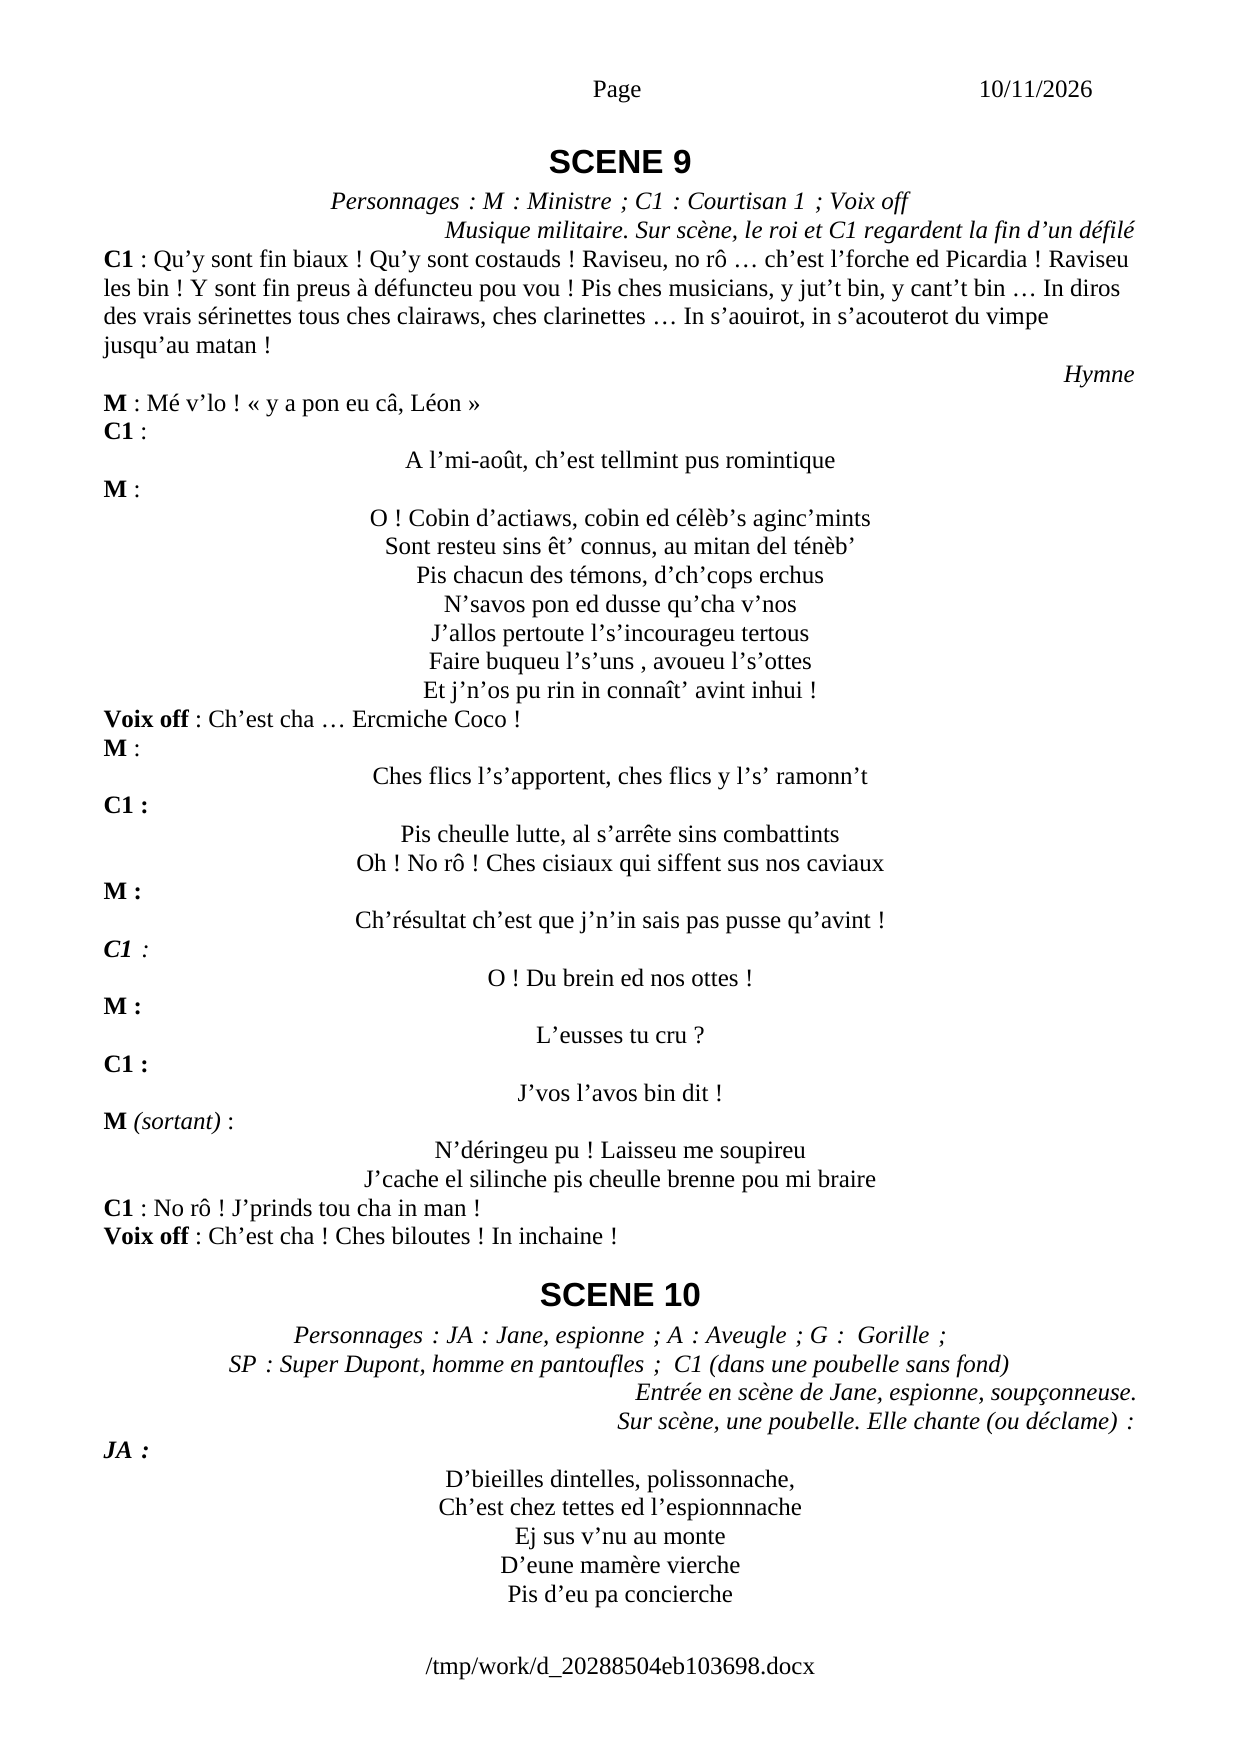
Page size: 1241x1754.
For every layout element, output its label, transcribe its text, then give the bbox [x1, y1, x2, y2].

text A l’mi-août, ch’est tellmint pus romintique [103, 445, 1137, 474]
text C1 : No rô ! J’prinds tou cha in man ! [103, 1193, 1137, 1221]
text Hymne [103, 359, 1137, 388]
text C1 : [103, 416, 1137, 445]
text J’cache el silinche pis cheulle brenne pou mi braire [103, 1164, 1137, 1193]
text M (sortant) : [103, 1106, 1137, 1135]
text JA : [103, 1435, 1137, 1464]
text Sur scène, une poubelle. Elle chante (ou déclame) : [103, 1406, 1137, 1435]
text N’déringeu pu ! Laisseu me soupireu [103, 1135, 1137, 1164]
text Pis d’eu pa concierche [103, 1579, 1137, 1607]
text J’allos pertoute l’s’incourageu tertous [103, 618, 1137, 646]
text Personnages : JA : Jane, espionne ; A : Aveugle ; G : Gorille ; [103, 1320, 1137, 1349]
text C1 : [103, 934, 1137, 963]
text M : [103, 474, 1137, 503]
subtitle SCENE 10 [103, 1275, 1137, 1314]
text Oh ! No rô ! Ches cisiaux qui siffent sus nos caviaux [103, 848, 1137, 876]
text O ! Cobin d’actiaws, cobin ed célèb’s aginc’mints [103, 503, 1137, 531]
text SP : Super Dupont, homme en pantoufles ; C1 (dans une poubelle sans fond) [103, 1349, 1137, 1377]
text Sont resteu sins êt’ connus, au mitan del ténèb’ [103, 531, 1137, 560]
text Ches flics l’s’apportent, ches flics y l’s’ ramonn’t [103, 761, 1137, 790]
text Entrée en scène de Jane, espionne, soupçonneuse. [103, 1377, 1137, 1406]
text C1 : [103, 790, 1137, 819]
subtitle SCENE 9 [103, 142, 1137, 180]
text Ej sus v’nu au monte [103, 1521, 1137, 1550]
text M : Mé v’lo ! « y a pon eu câ, Léon » [103, 388, 1137, 416]
text M : [103, 991, 1137, 1020]
text Faire buqueu l’s’uns , avoueu l’s’ottes [103, 646, 1137, 675]
text Musique militaire. Sur scène, le roi et C1 regardent la fin d’un défilé [103, 215, 1137, 244]
text N’savos pon ed dusse qu’cha v’nos [103, 589, 1137, 618]
text Voix off : Ch’est cha ! Ches biloutes ! In inchaine ! [103, 1221, 1137, 1250]
text O ! Du brein ed nos ottes ! [103, 963, 1137, 991]
text Pis cheulle lutte, al s’arrête sins combattints [103, 819, 1137, 848]
text Pis chacun des témons, d’ch’cops erchus [103, 560, 1137, 589]
text D’bieilles dintelles, polissonnache, [103, 1464, 1137, 1492]
text C1 : [103, 1049, 1137, 1078]
text M : [103, 733, 1137, 761]
text Et j’n’os pu rin in connaît’ avint inhui ! [103, 675, 1137, 704]
text C1 : Qu’y sont fin biaux ! Qu’y sont costauds ! Raviseu, no rô … ch’est l’forche ed Picardia ! Raviseu les bin ! Y sont fin preus à défuncteu pou vou ! Pis ches musicians, y jut’t bin, y cant’t bin … In diros des vrais sérinettes tous ches clairaws, ches clarinettes … In s’aouirot, in s’acouterot du vimpe jusqu’au matan ! [103, 244, 1137, 359]
text Ch’résultat ch’est que j’n’in sais pas pusse qu’avint ! [103, 905, 1137, 934]
text J’vos l’avos bin dit ! [103, 1078, 1137, 1106]
text Voix off : Ch’est cha … Ercmiche Coco ! [103, 704, 1137, 733]
text Personnages : M : Ministre ; C1 : Courtisan 1 ; Voix off [103, 186, 1137, 215]
text Ch’est chez tettes ed l’espionnnache [103, 1492, 1137, 1521]
text D’eune mamère vierche [103, 1550, 1137, 1579]
text M : [103, 876, 1137, 905]
text L’eusses tu cru ? [103, 1020, 1137, 1049]
